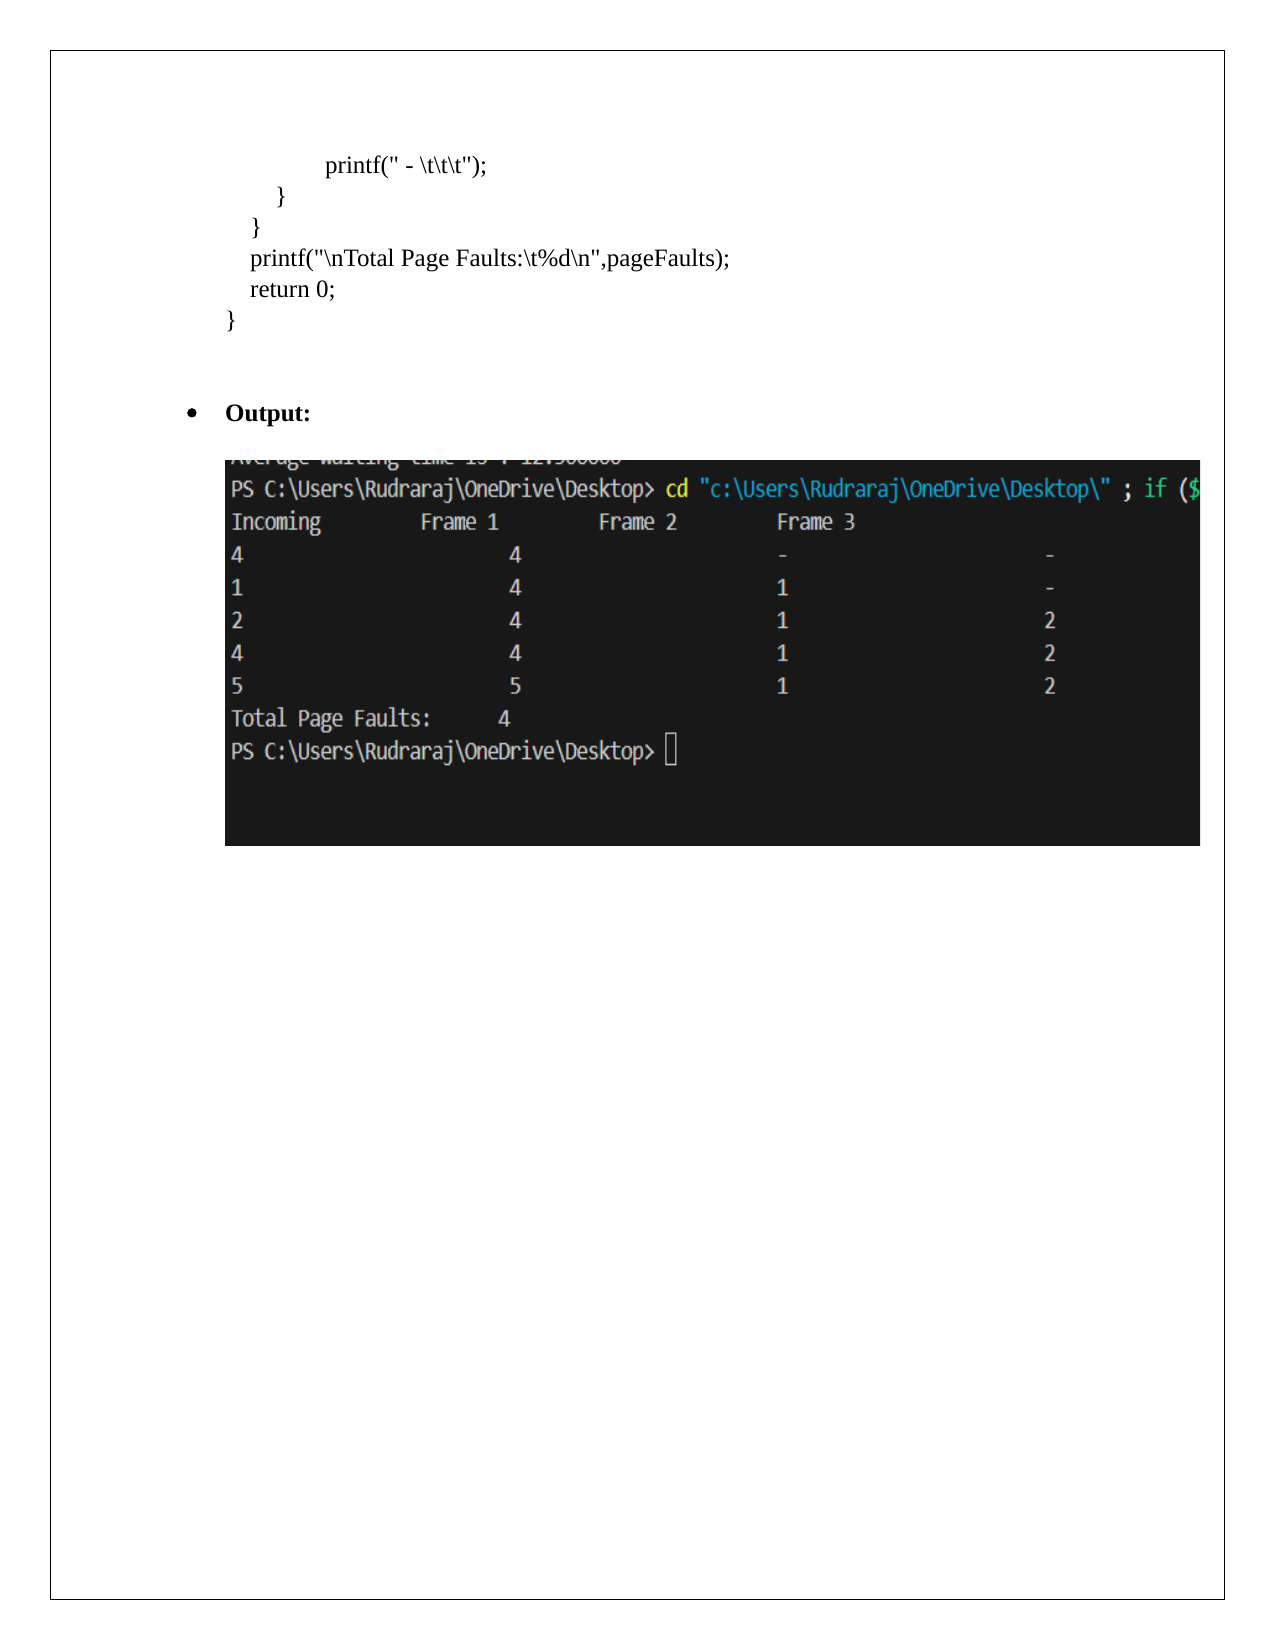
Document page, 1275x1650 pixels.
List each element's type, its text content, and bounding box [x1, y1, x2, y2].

list } [225, 212, 1125, 241]
picture [225, 460, 1200, 846]
list } [225, 181, 1125, 210]
list printf("\nTotal Page Faults:\t%d\n",pageFaults); [225, 243, 1125, 272]
list return 0; [225, 274, 1125, 303]
list } [225, 305, 1125, 334]
list printf(" - \t\t\t"); [225, 150, 1125, 179]
list Output: [187, 398, 1125, 427]
